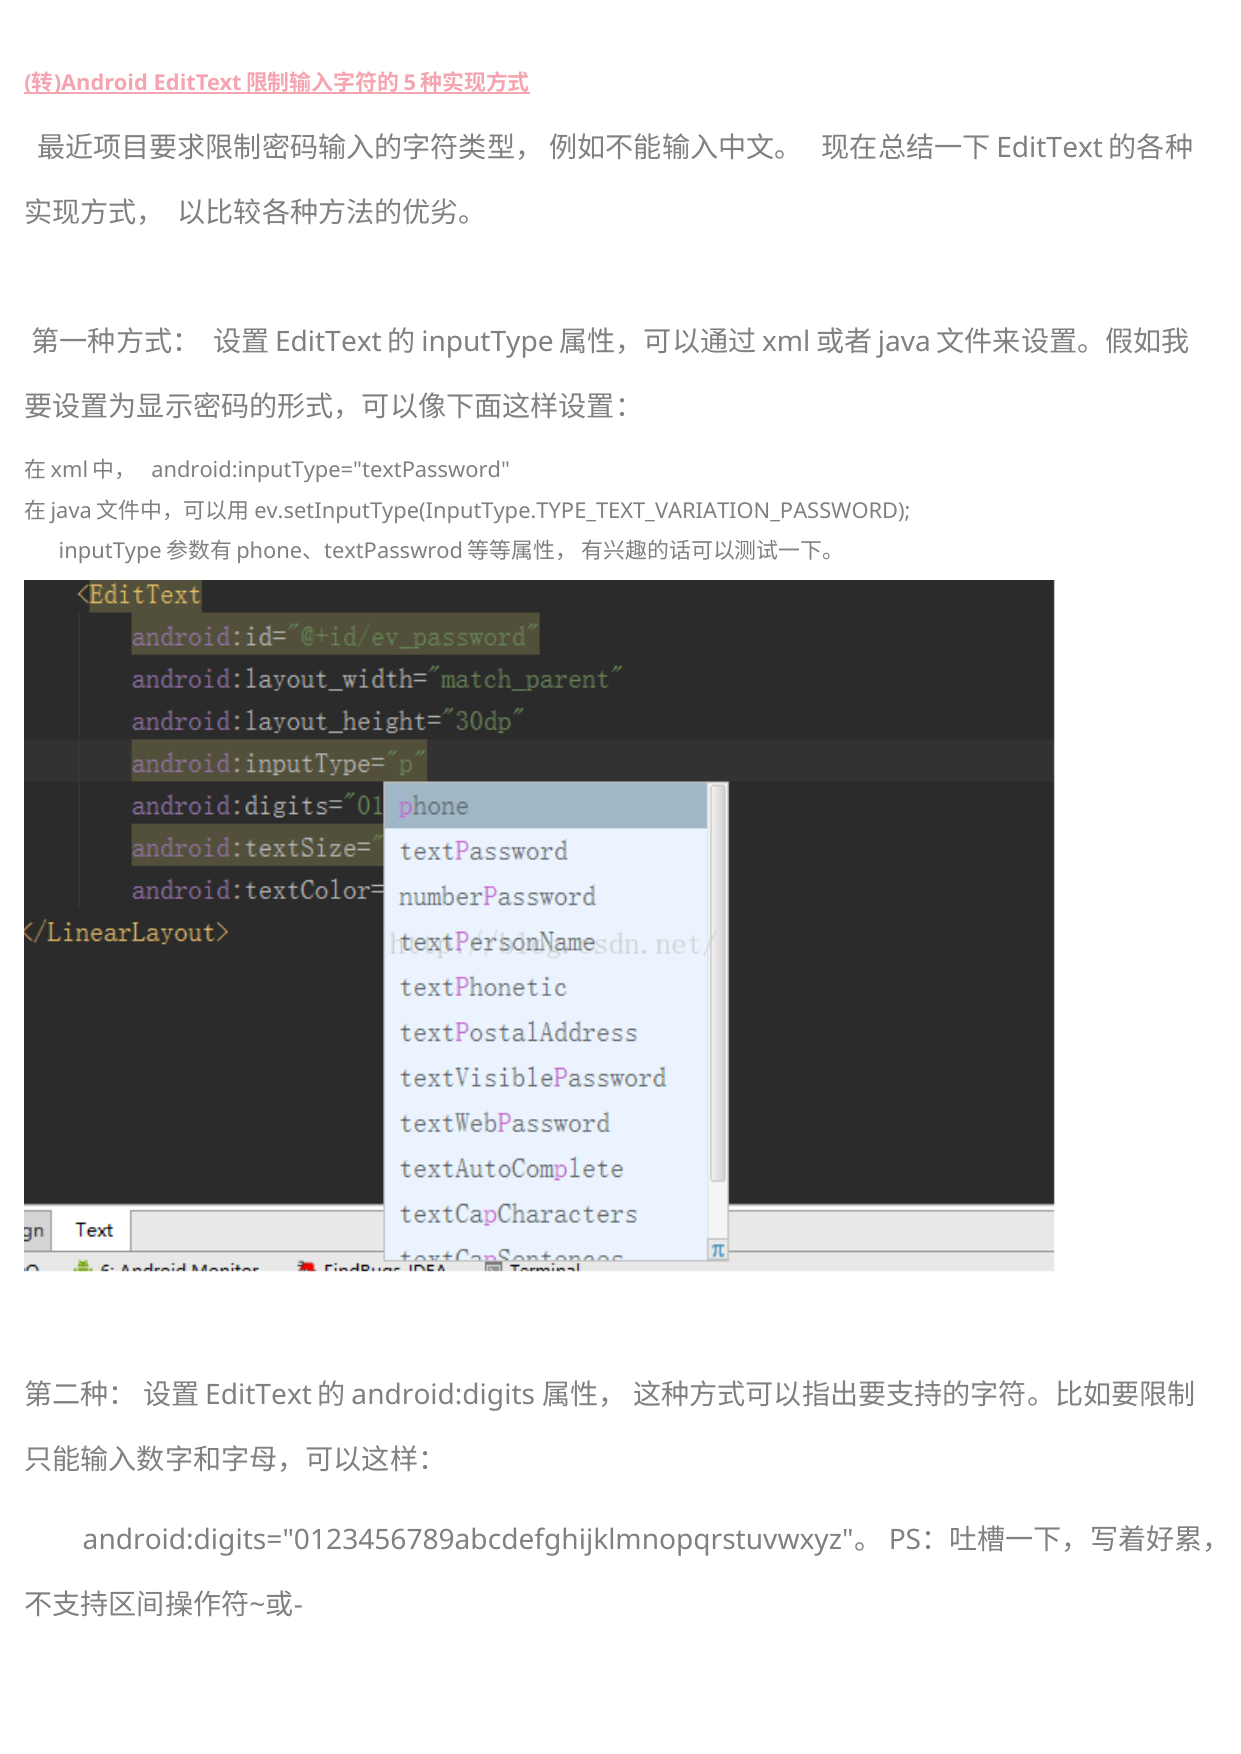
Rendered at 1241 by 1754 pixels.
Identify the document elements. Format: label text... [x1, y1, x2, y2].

text 第二种： 设置EditText的android:digits 属性， 这种方式可以指出要支持的字符。比如要限制只能输入数字和字母，可以这样： [24, 1359, 1215, 1489]
text inputType参数有phone、textPasswrod等等属性， 有兴趣的话可以测试一下。 [24, 533, 1215, 565]
text (转)Android EditText限制输入字符的5种实现方式 [24, 64, 1215, 97]
text 第一种方式： 设置EditText的inputType属性，可以通过xml或者java文件来设置。假如我要设置为显示密码的形式，可以像下面这样设置： [24, 306, 1215, 436]
text android:digits="0123456789abcdefghijklmnopqrstuvwxyz"。 PS：吐槽一下，写着好累，不支持区间操作符~或- [24, 1505, 1215, 1635]
text 最近项目要求限制密码输入的字符类型， 例如不能输入中文。 现在总结一下EditText的各种实现方式， 以比较各种方法的优劣。 [24, 113, 1215, 243]
text 在xml中， android:inputType="textPassword" [24, 452, 1215, 484]
text 在java文件中，可以用 ev.setInputType(InputType.TYPE_TEXT_VARIATION_PASSWORD); [24, 492, 1215, 525]
picture [24, 580, 1056, 1276]
